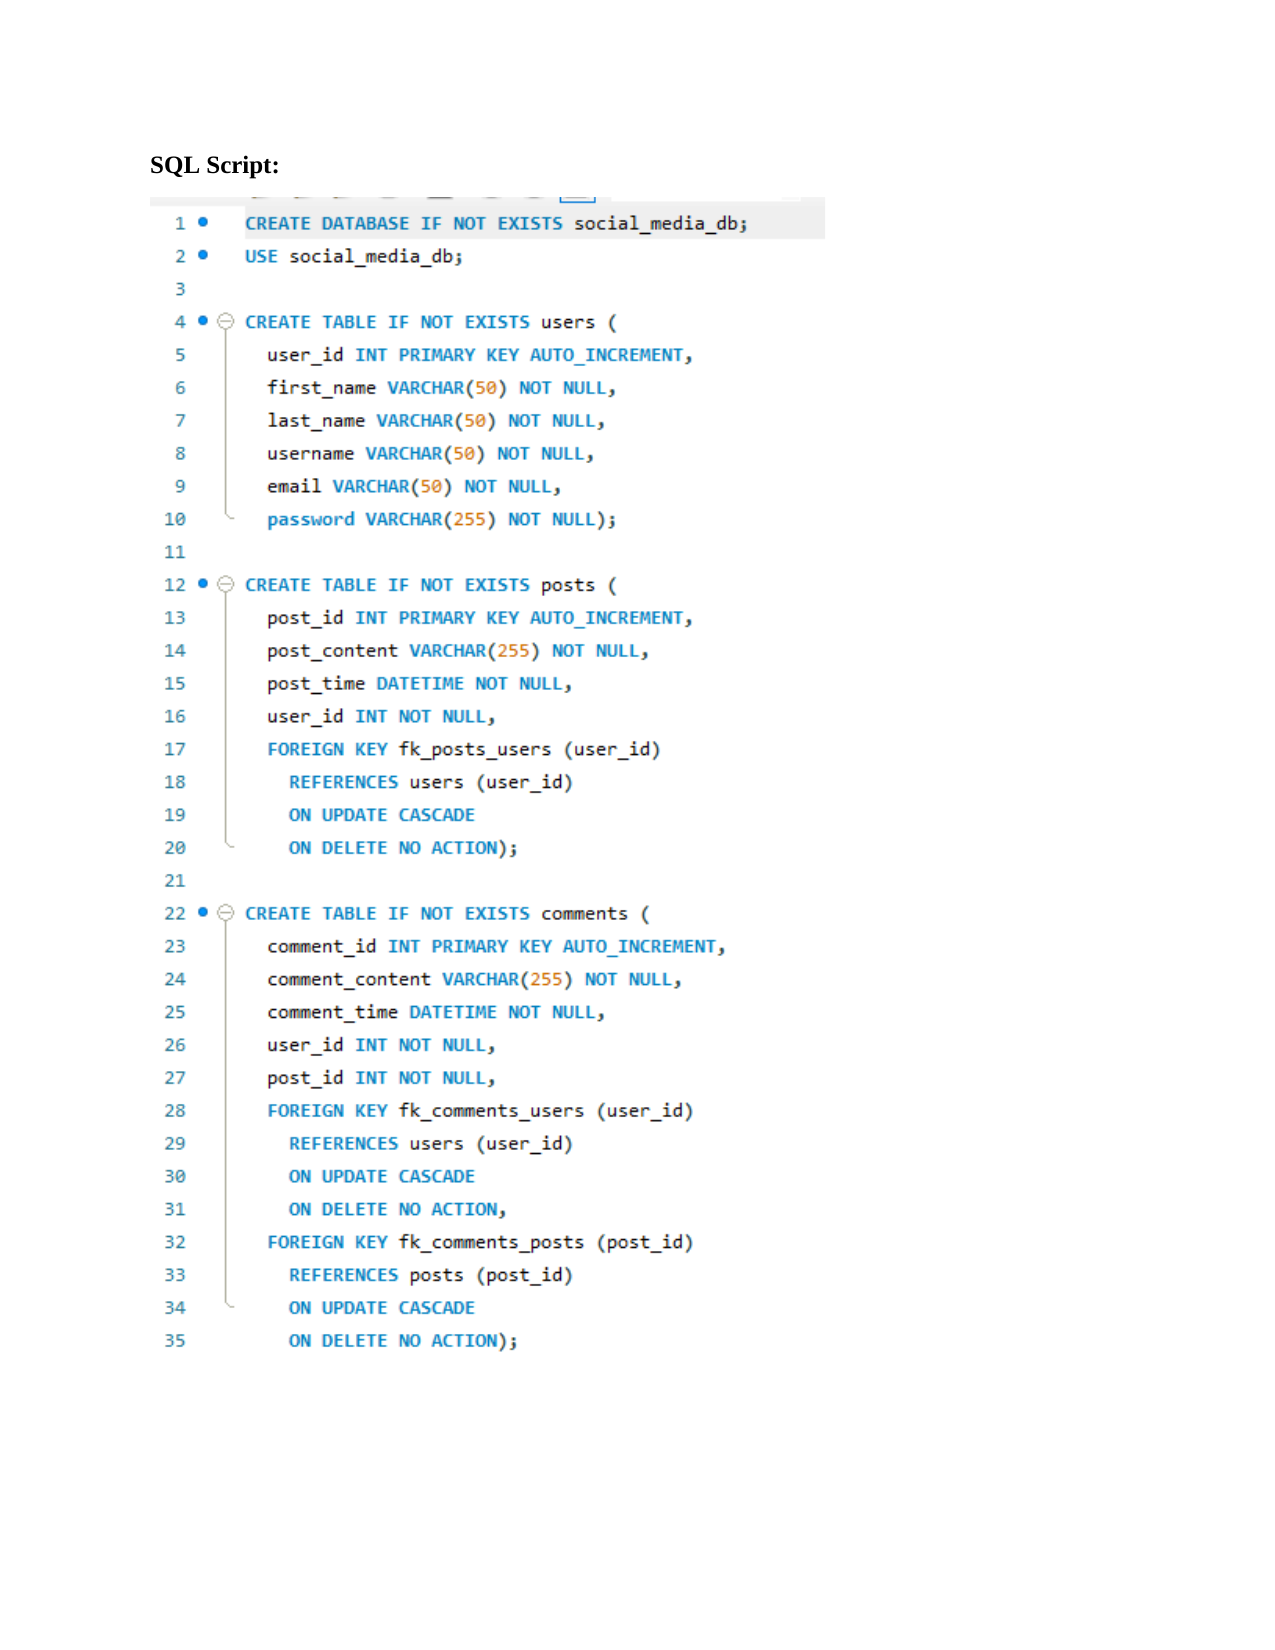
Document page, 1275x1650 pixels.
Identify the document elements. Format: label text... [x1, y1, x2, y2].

text SQL Script: [150, 150, 1125, 179]
picture [150, 197, 826, 1394]
